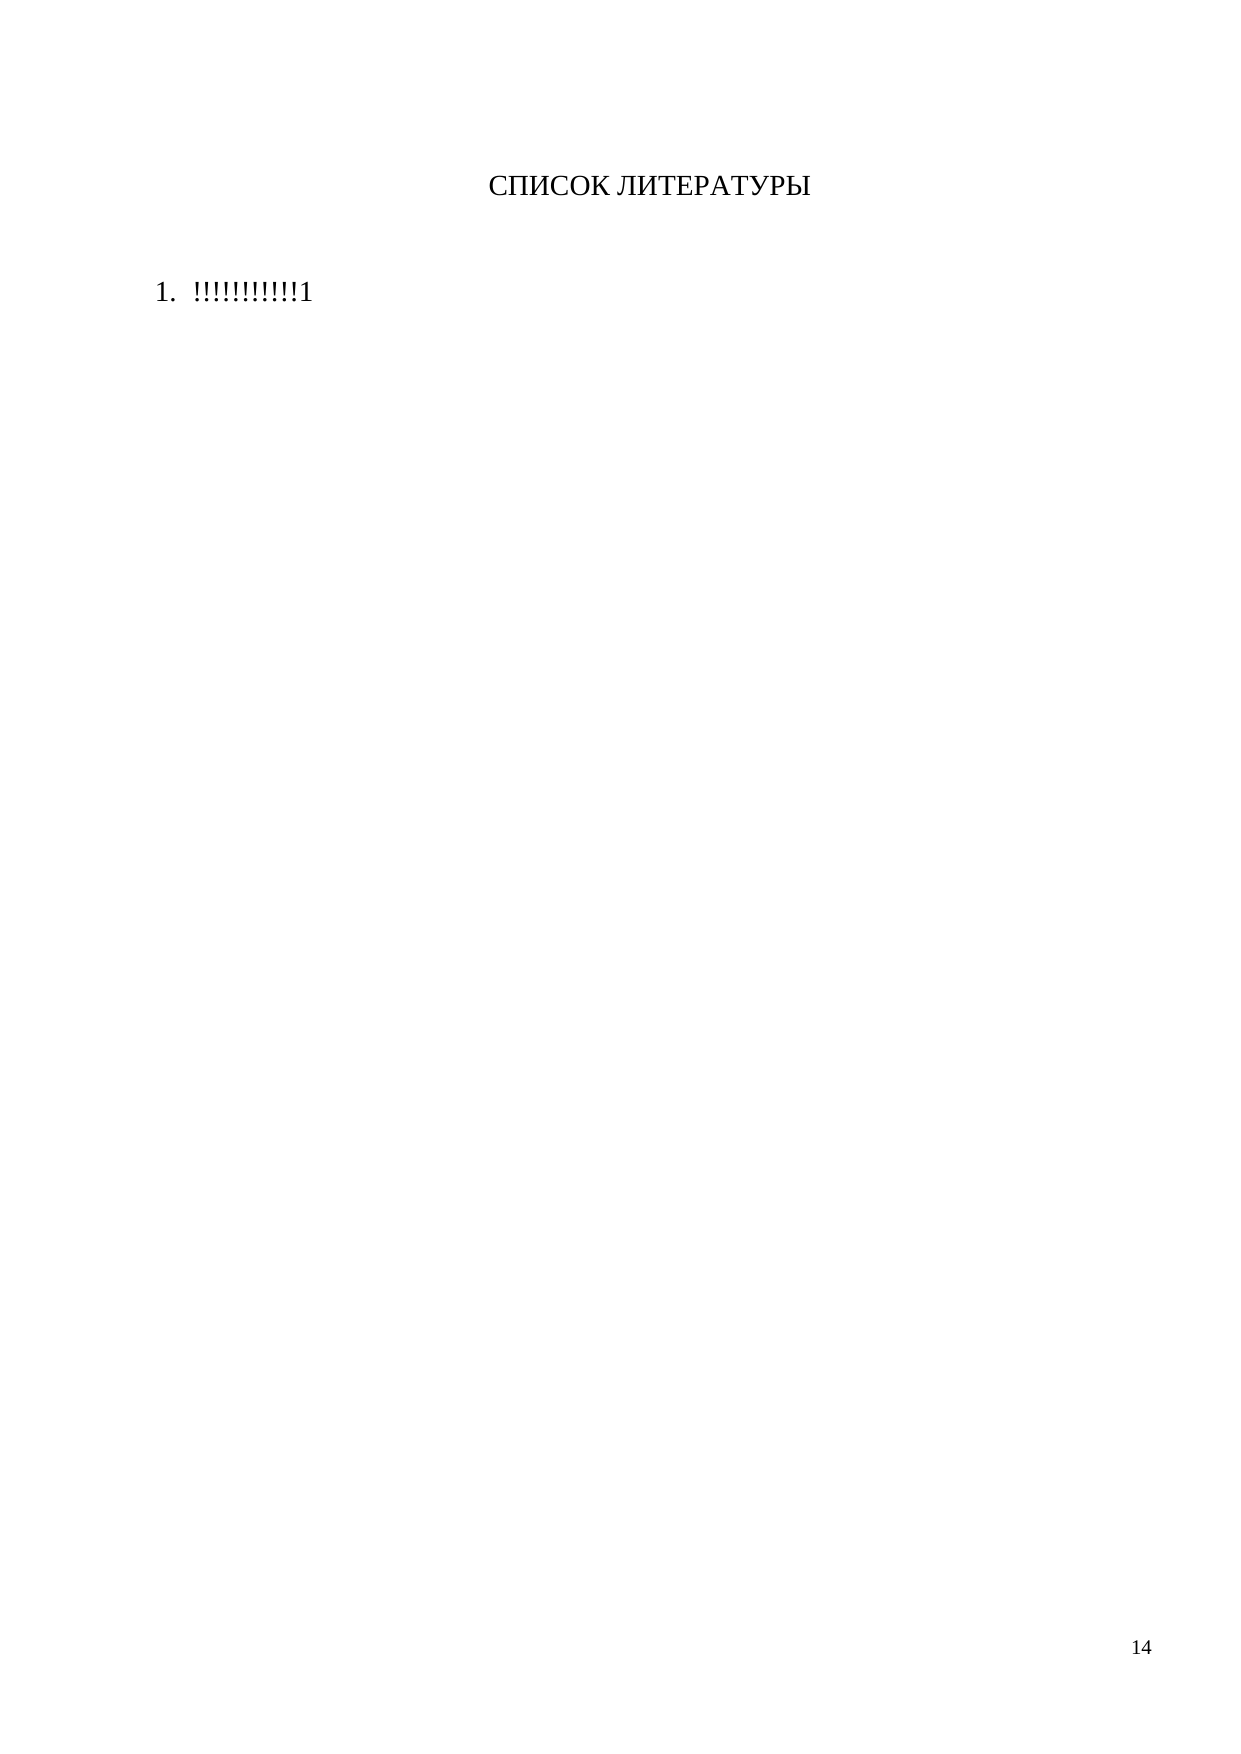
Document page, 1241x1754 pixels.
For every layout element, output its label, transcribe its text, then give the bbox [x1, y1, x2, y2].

list !!!!!!!!!!!1 [154, 274, 1152, 307]
text СПИСОК ЛИТЕРАТУРЫ [148, 168, 1152, 202]
